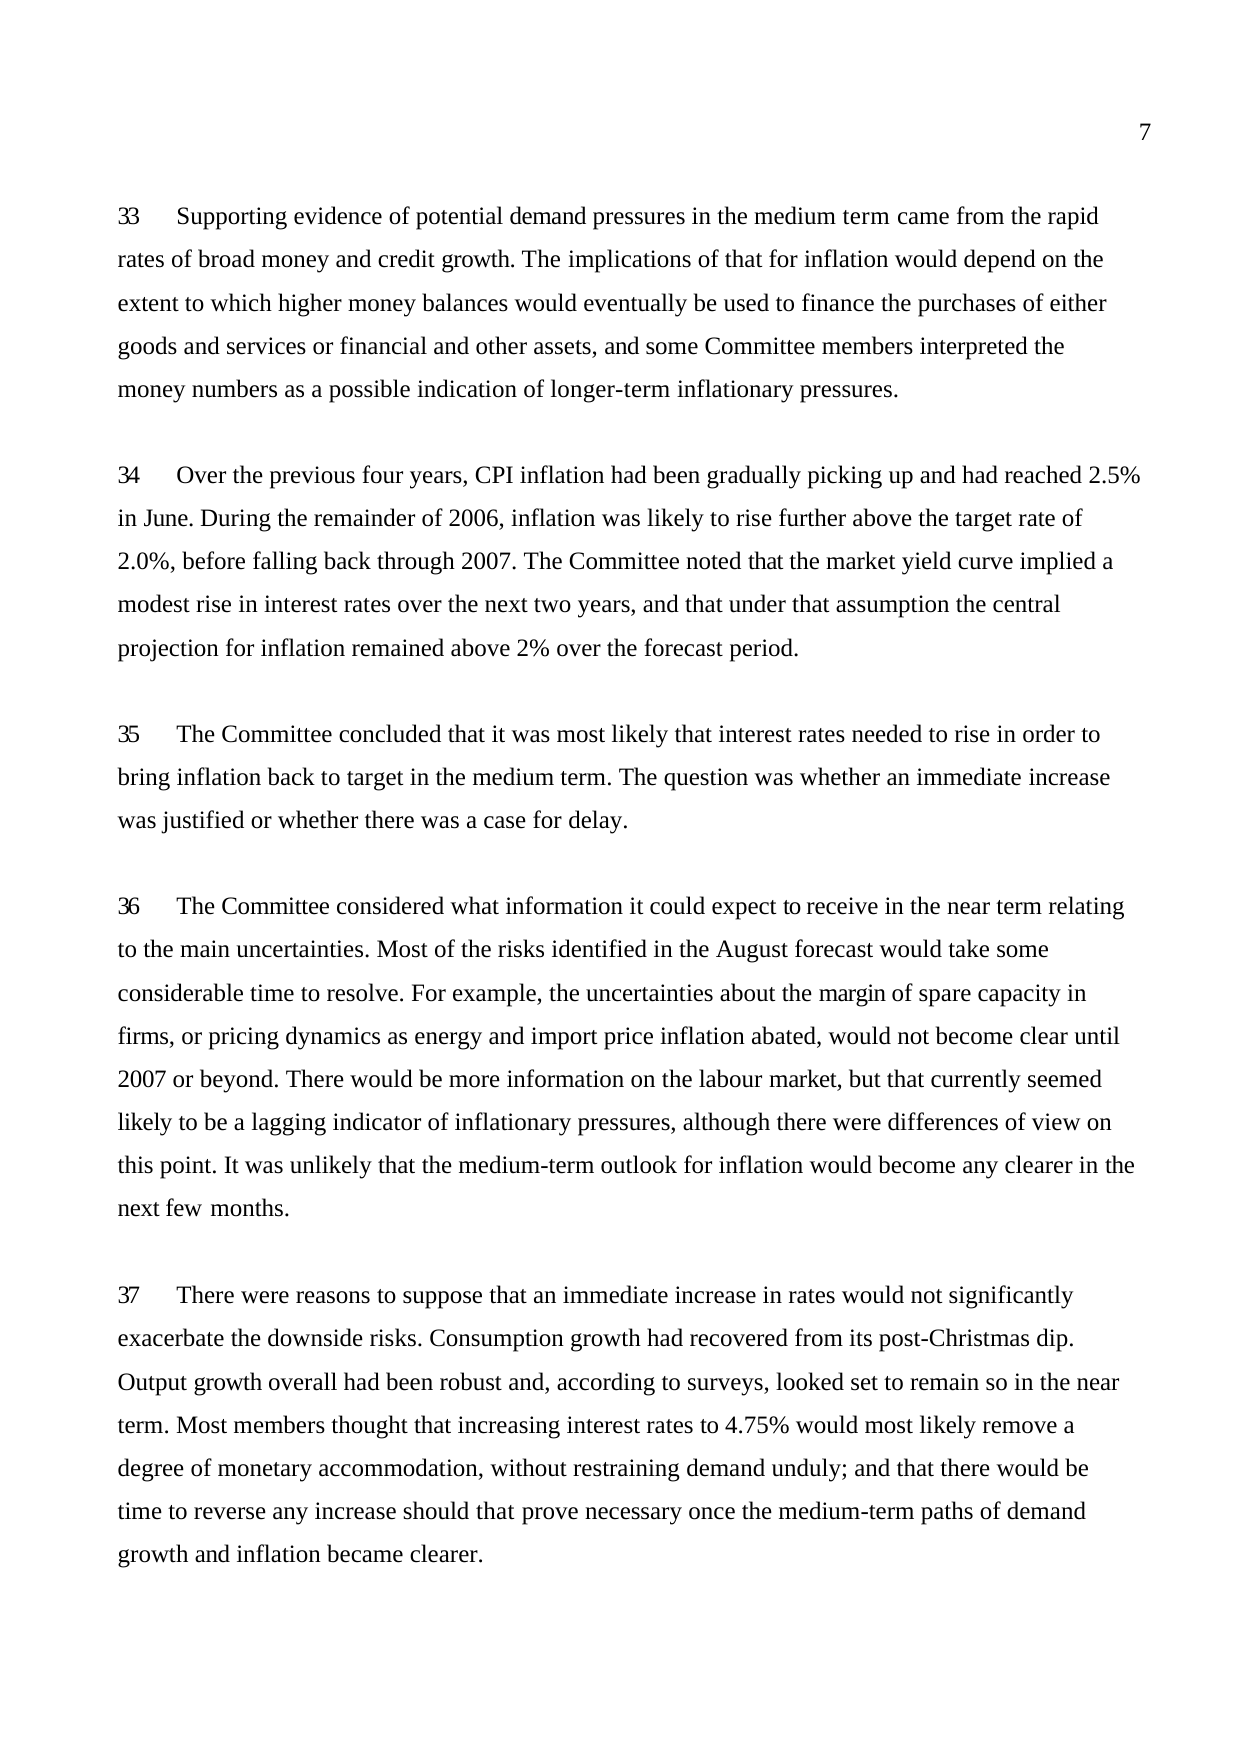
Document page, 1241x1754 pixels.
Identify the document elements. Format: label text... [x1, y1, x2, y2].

list Over the previous four years, CPI inflation had been gradually picking up and had reached 2.5% in June. During the remainder of 2006, inflation was likely to rise further above the target rate of 2.0%, before falling back through 2007. The Committee noted that the market yield curve implied a modest rise in interest rates over the next two years, and that under that assumption the central projection for inflation remained above 2% over the forecast period. [117, 460, 1140, 661]
list There were reasons to suppose that an immediate increase in rates would not significantly exacerbate the downside risks. Consumption growth had recovered from its post-Christmas dip. Output growth overall had been robust and, according to surveys, looked set to remain so in the near term. Most members thought that increasing interest rates to 4.75% would most likely remove a degree of monetary accommodation, without restraining demand unduly; and that there would be time to reverse any increase should that prove necessary once the medium-term paths of demand growth and inflation became clearer. [117, 1280, 1138, 1568]
list The Committee considered what information it could expect to receive in the near term relating to the main uncertainties. Most of the risks identified in the August forecast would take some considerable time to resolve. For example, the uncertainties about the margin of spare capacity in firms, or pricing dynamics as energy and import price inflation abated, would not become clear until 2007 or beyond. There would be more information on the labour market, but that currently seemed likely to be a lagging indicator of inflationary pressures, although there were differences of view on this point. It was unlikely that the medium-term outlook for inflation would become any clearer in the next few months. [117, 891, 1142, 1222]
list The Committee concluded that it was most likely that interest rates needed to rise in order to bring inflation back to target in the medium term. The question was whether an immediate increase was justified or whether there was a case for delay. [117, 719, 1117, 834]
list Supporting evidence of potential demand pressures in the medium term came from the rapid rates of broad money and credit growth. The implications of that for inflation would depend on the extent to which higher money balances would eventually be used to finance the purchases of either goods and services or financial and other assets, and some Committee members interpreted the money numbers as a possible indication of longer-term inflationary pressures. [117, 201, 1138, 403]
